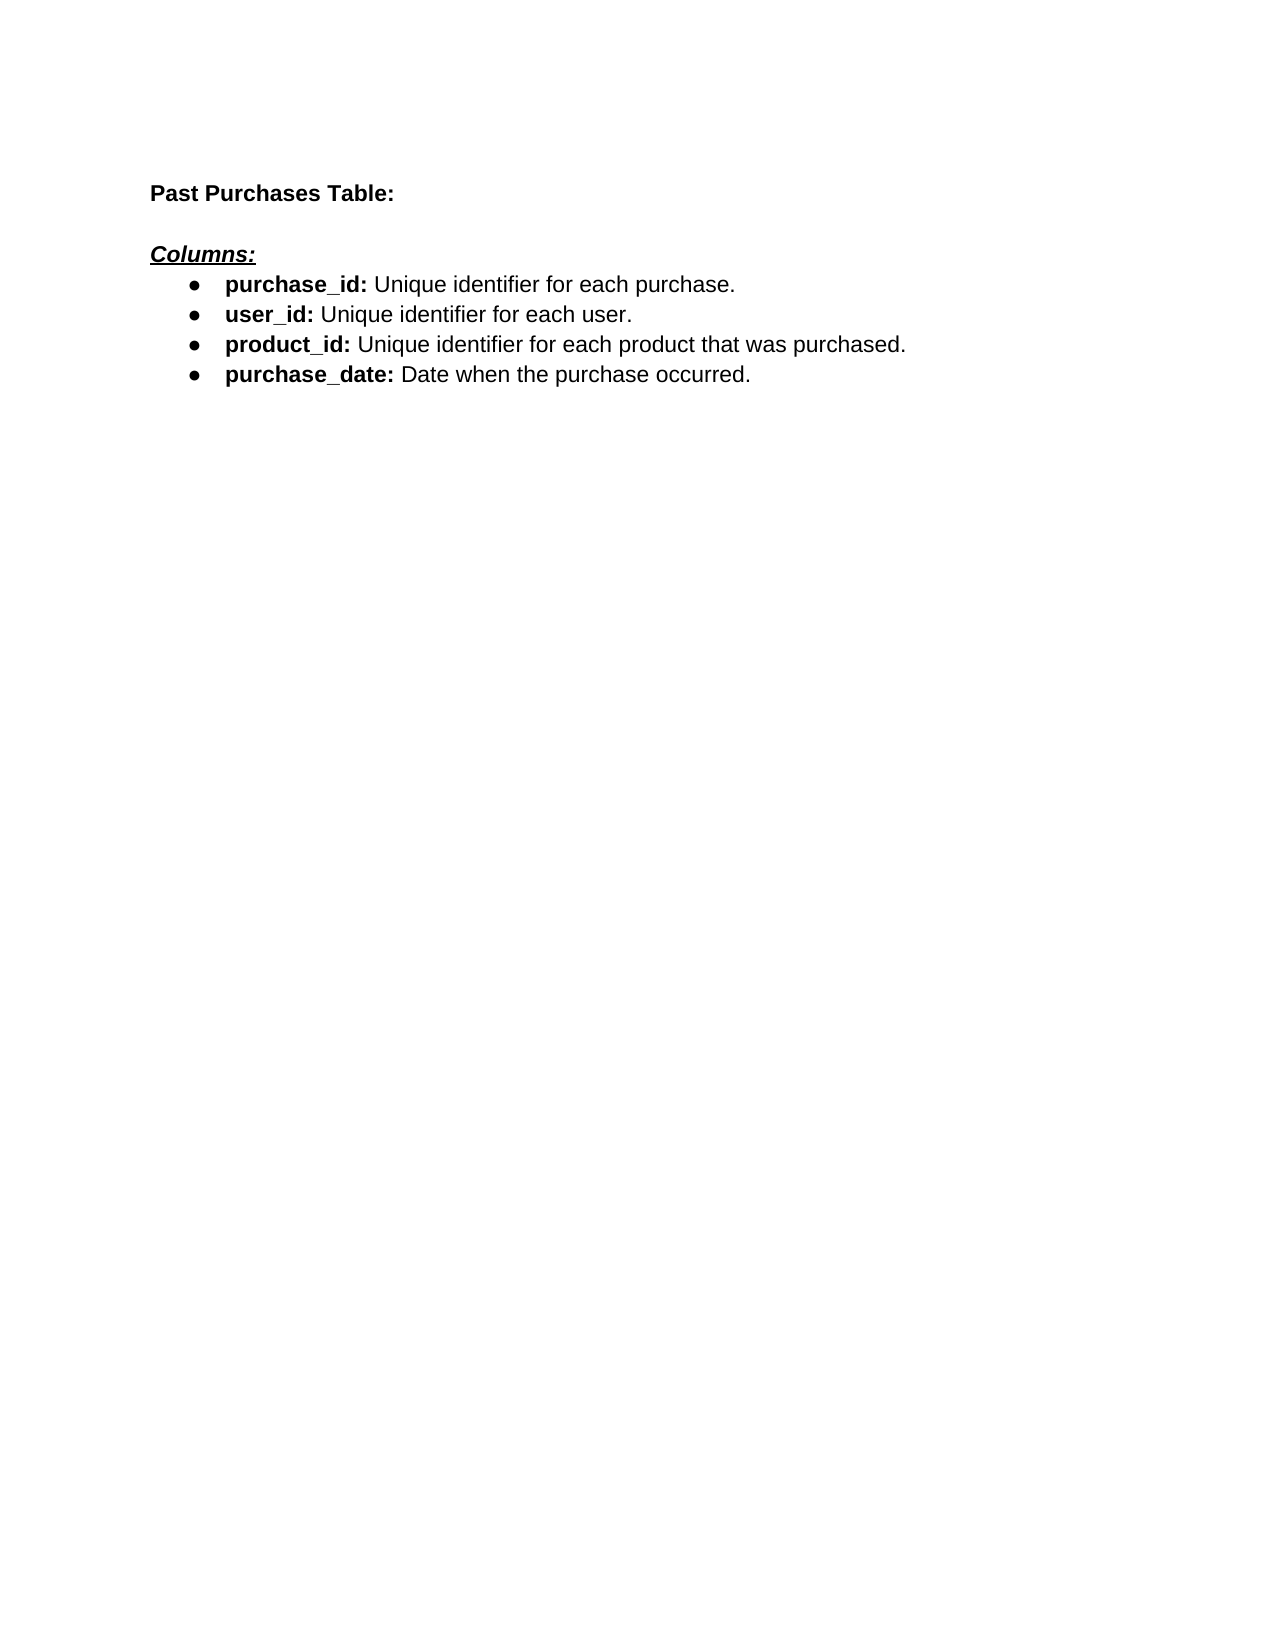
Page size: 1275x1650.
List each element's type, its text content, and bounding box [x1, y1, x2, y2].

list product_id: Unique identifier for each product that was purchased. [187, 331, 1125, 358]
text Columns: [150, 241, 1125, 267]
text Past Purchases Table: [150, 180, 1125, 207]
list user_id: Unique identifier for each user. [187, 301, 1125, 327]
list purchase_date: Date when the purchase occurred. [187, 361, 1125, 388]
list purchase_id: Unique identifier for each purchase. [187, 271, 1125, 297]
